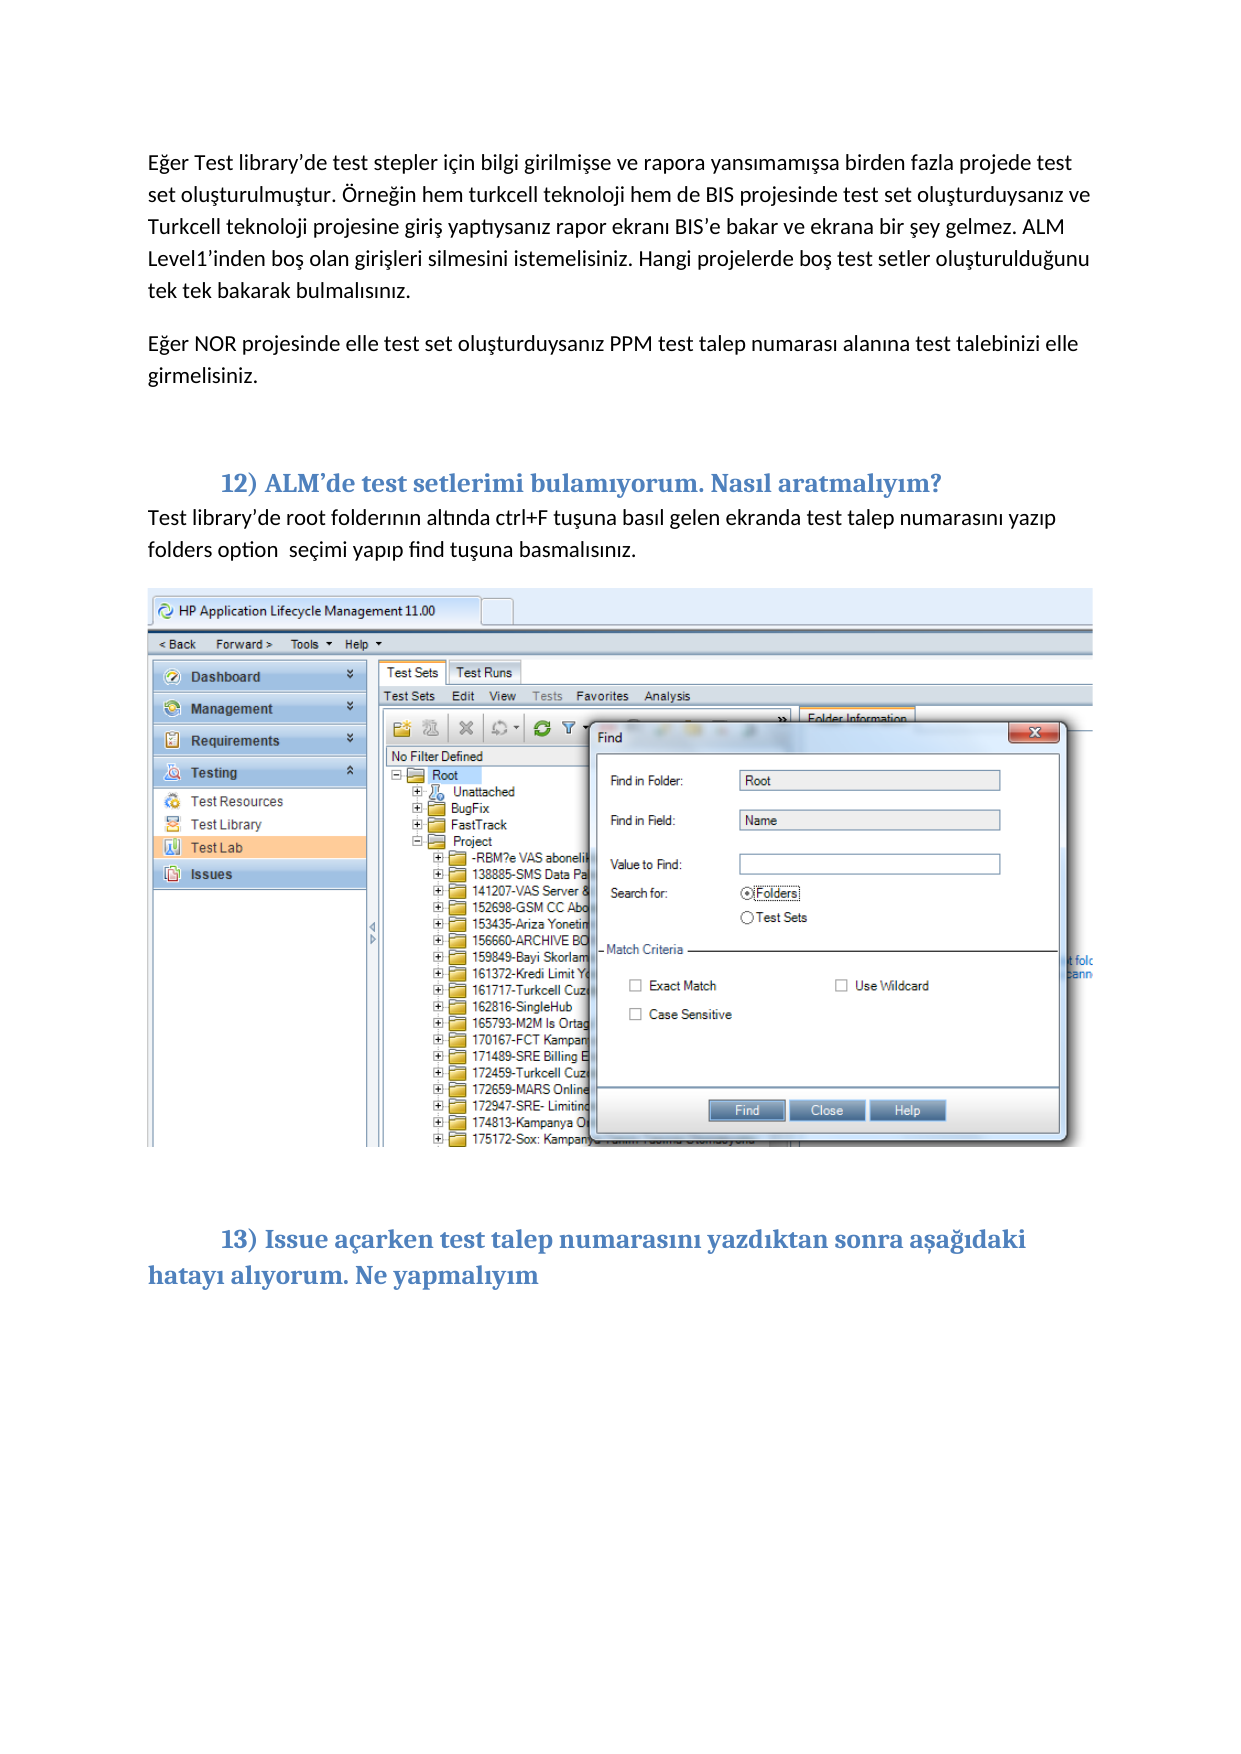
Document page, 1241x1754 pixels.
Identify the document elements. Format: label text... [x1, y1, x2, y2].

text Eğer Test library’de test stepler için bilgi girilmişse ve rapora yansımamışsa birden fazla projede test set oluşturulmuştur. Örneğin hem turkcell teknoloji hem de BIS projesinde test set oluşturduysanız ve Turkcell teknoloji projesine giriş yaptıysanız rapor ekranı BIS’e bakar ve ekrana bir şey gelmez. ALM Level1’inden boş olan girişleri silmesini istemelisiniz. Hangi projelerde boş test setler oluşturulduğunu tek tek bakarak bulmalısınız. [148, 148, 1093, 304]
picture [147, 588, 1093, 1147]
subtitle 12) ALM’de test setlerimi bulamıyorum. Nasıl aratmalıyım? [148, 468, 1093, 499]
subtitle 13) Issue açarken test talep numarasını yazdıktan sonra aşağıdaki hatayı alıyorum. Ne yapmalıyım [148, 1224, 1093, 1291]
text Test library’de root folderının altında ctrl+F tuşuna basıl gelen ekranda test talep numarasını yazıp folders option seçimi yapıp find tuşuna basmalısınız. [148, 503, 1093, 563]
text Eğer NOR projesinde elle test set oluşturduysanız PPM test talep numarası alanına test talebinizi elle girmelisiniz. [148, 329, 1093, 389]
